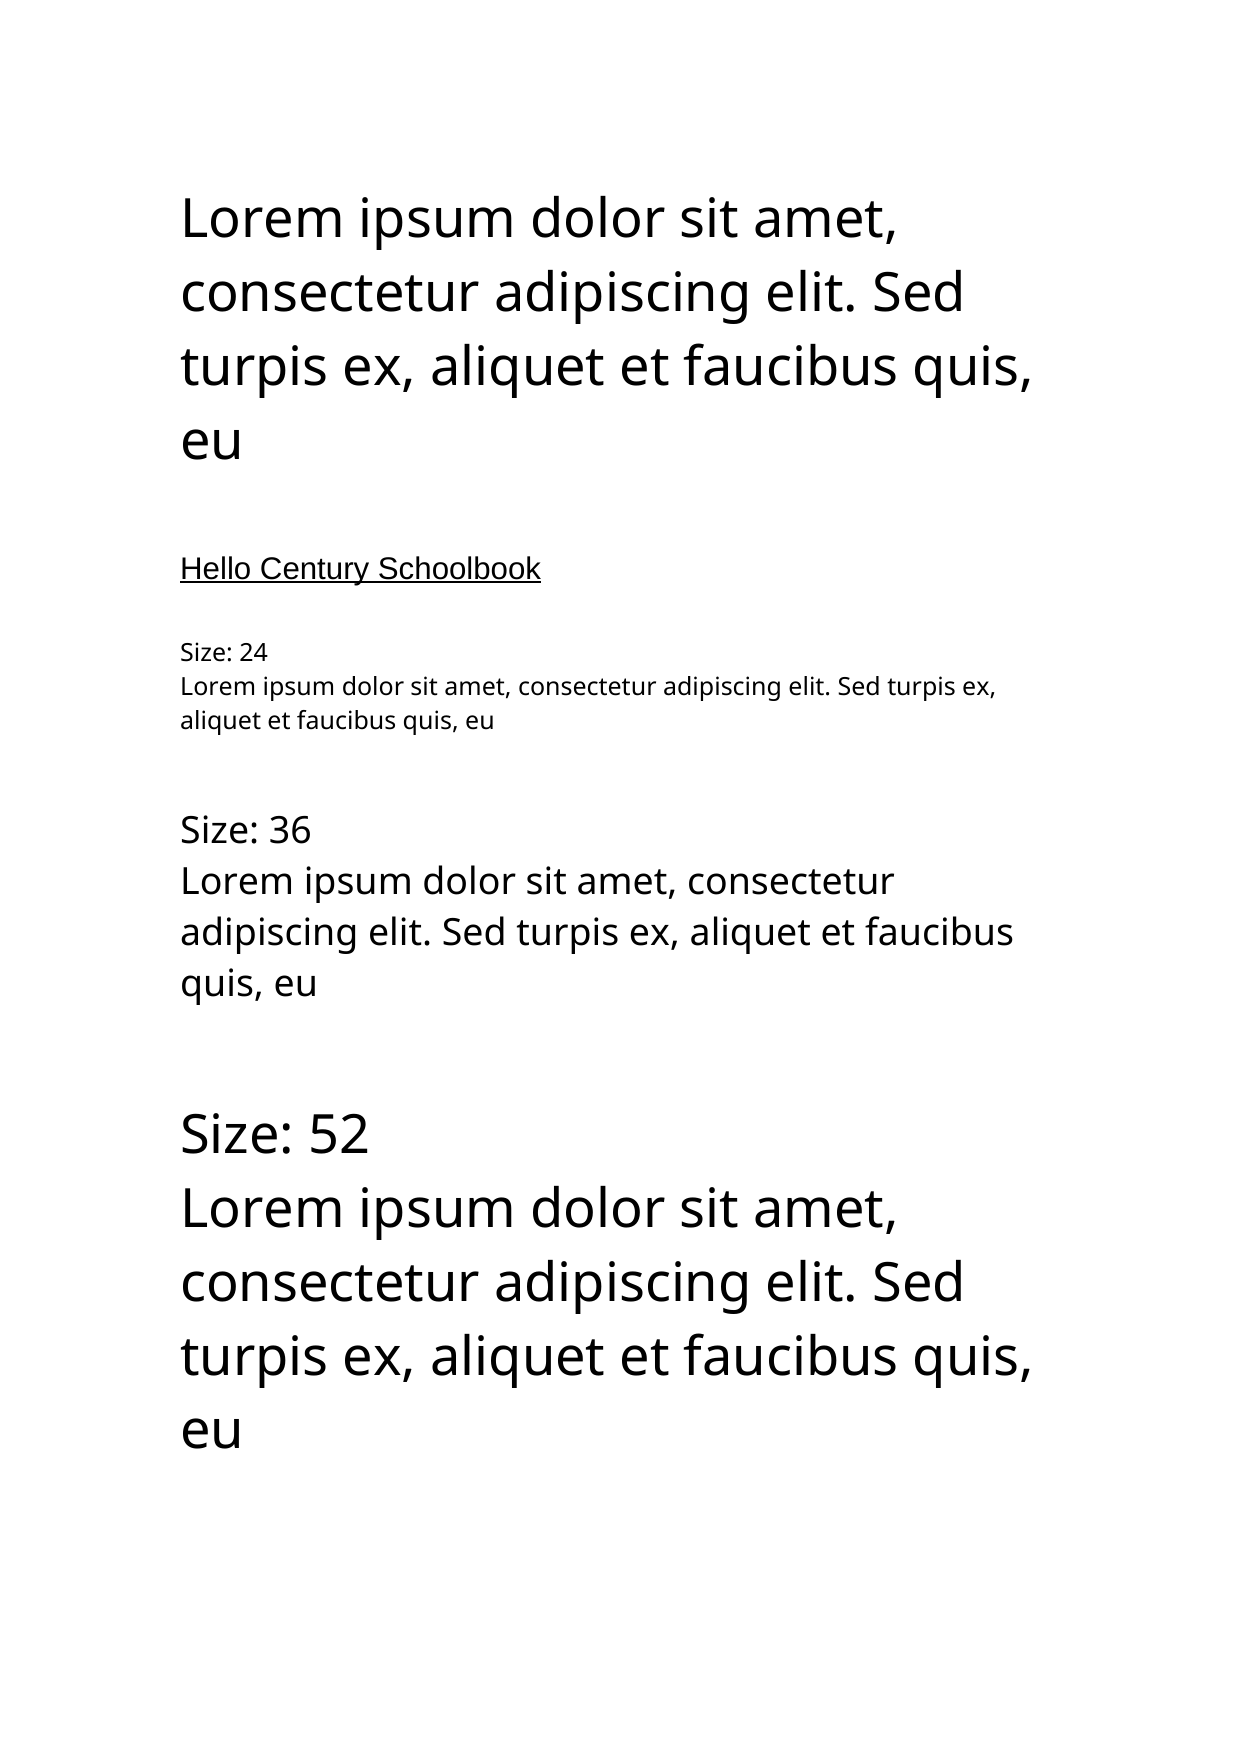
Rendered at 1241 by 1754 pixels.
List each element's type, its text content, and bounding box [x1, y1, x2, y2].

text Size: 24 [180, 601, 1060, 669]
text Lorem ipsum dolor sit amet, consectetur adipiscing elit. Sed turpis ex, aliquet et faucibus quis, eu [180, 669, 1060, 737]
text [180, 1170, 1060, 1465]
text Size: 52 [180, 1022, 1060, 1170]
text Hello Century Schoolbook [180, 550, 1060, 586]
text Size: 36 [180, 752, 1060, 854]
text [180, 180, 1060, 475]
text Lorem ipsum dolor sit amet, consectetur adipiscing elit. Sed turpis ex, aliquet et faucibus quis, eu [180, 854, 1060, 1007]
